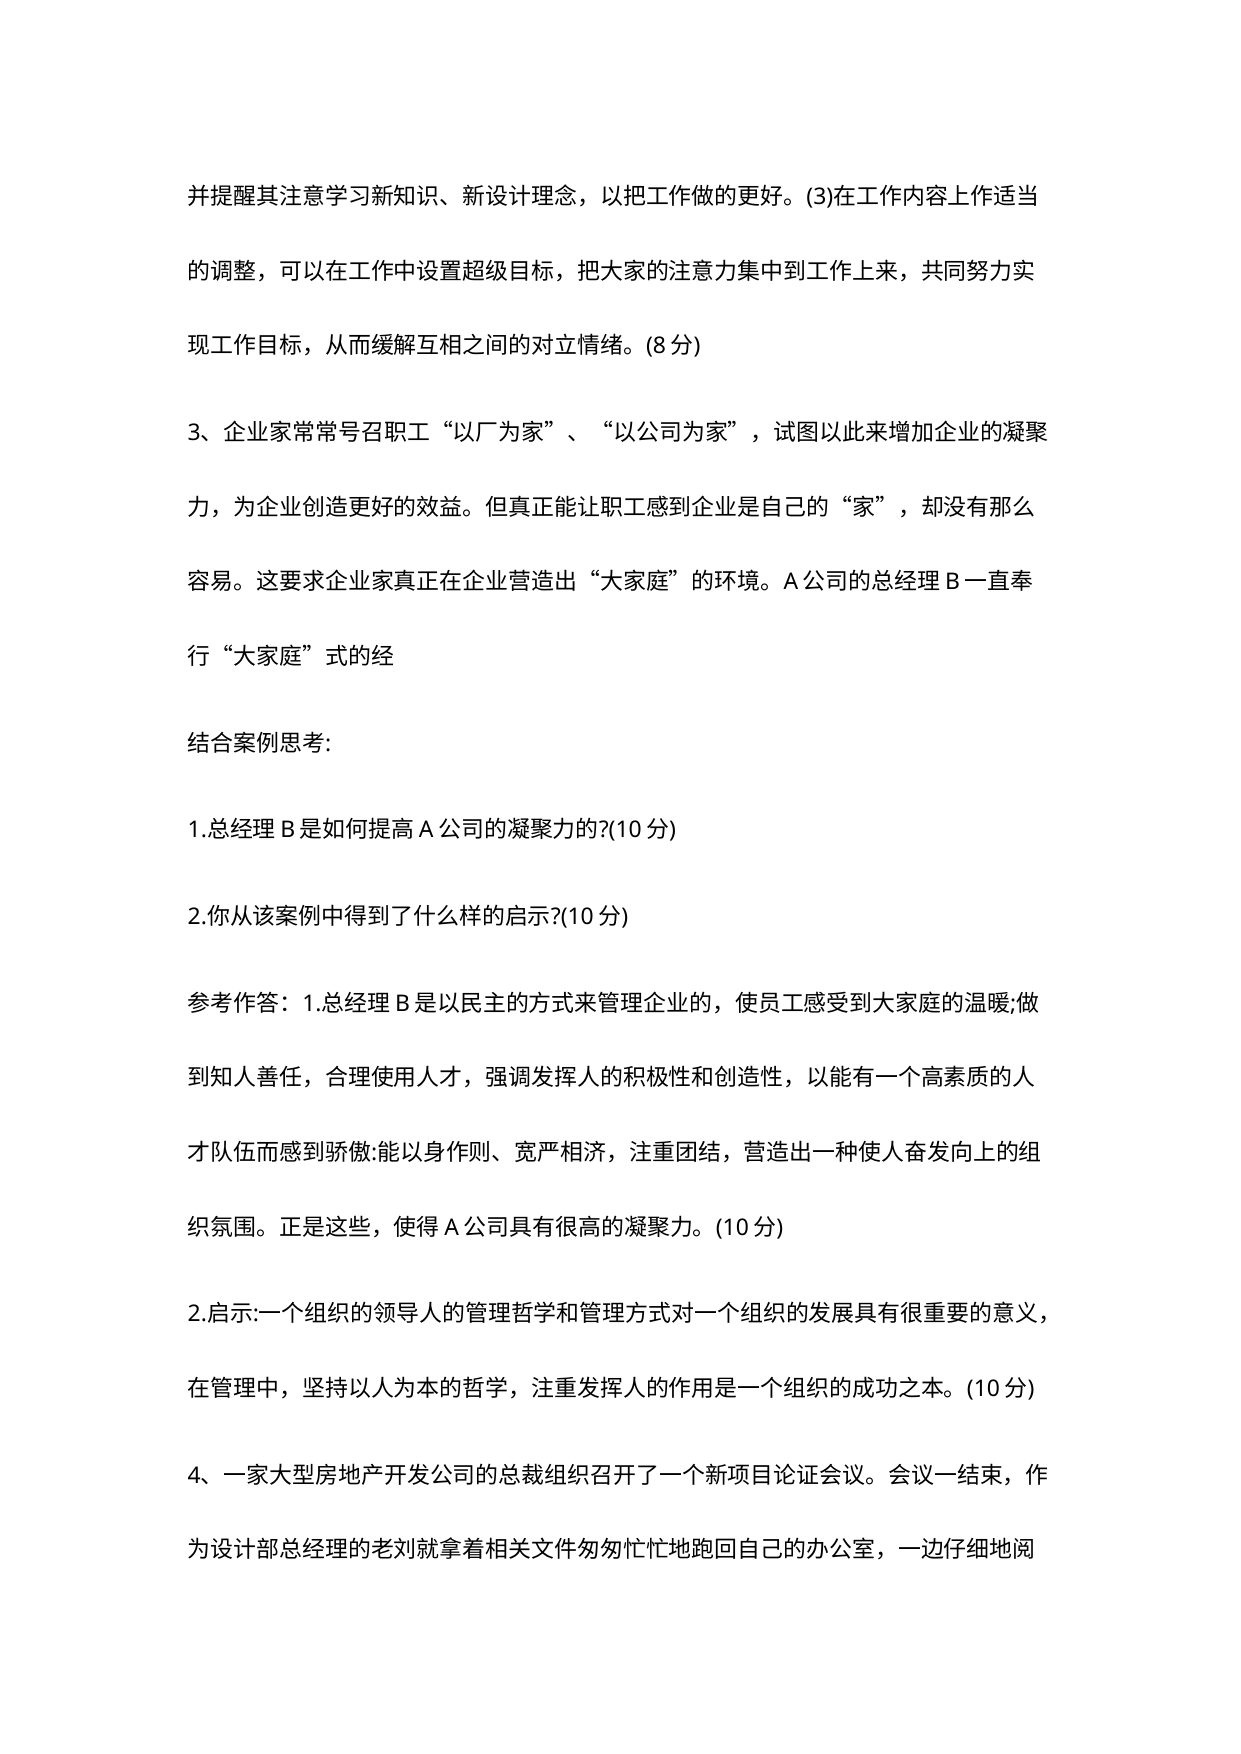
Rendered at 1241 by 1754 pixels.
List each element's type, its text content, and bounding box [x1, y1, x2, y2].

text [187, 162, 1053, 376]
text 参考作答：1.总经理B是以民主的方式来管理企业的，使员工感受到大家庭的温暖;做到知人善任，合理使用人才，强调发挥人的积极性和创造性，以能有一个高素质的人才队伍而感到骄傲:能以身作则、宽严相济，注重团结，营造出一种使人奋发向上的组织氛围。正是这些，使得A公司具有很高的凝聚力。(10分) [187, 969, 1053, 1258]
text 2.启示:一个组织的领导人的管理哲学和管理方式对一个组织的发展具有很重要的意义，在管理中，坚持以人为本的哲学，注重发挥人的作用是一个组织的成功之本。(10分) [187, 1279, 1053, 1419]
text 1.总经理B是如何提高A公司的凝聚力的?(10分) [187, 795, 1053, 860]
text 结合案例思考: [187, 709, 1053, 774]
text 2.你从该案例中得到了什么样的启示?(10分) [187, 882, 1053, 947]
text 3、企业家常常号召职工“以厂为家”、“以公司为家”，试图以此来增加企业的凝聚力，为企业创造更好的效益。但真正能让职工感到企业是自己的“家”，却没有那么容易。这要求企业家真正在企业营造出“大家庭”的环境。A公司的总经理B一直奉行“大家庭”式的经 [187, 398, 1053, 687]
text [187, 1441, 1053, 1580]
